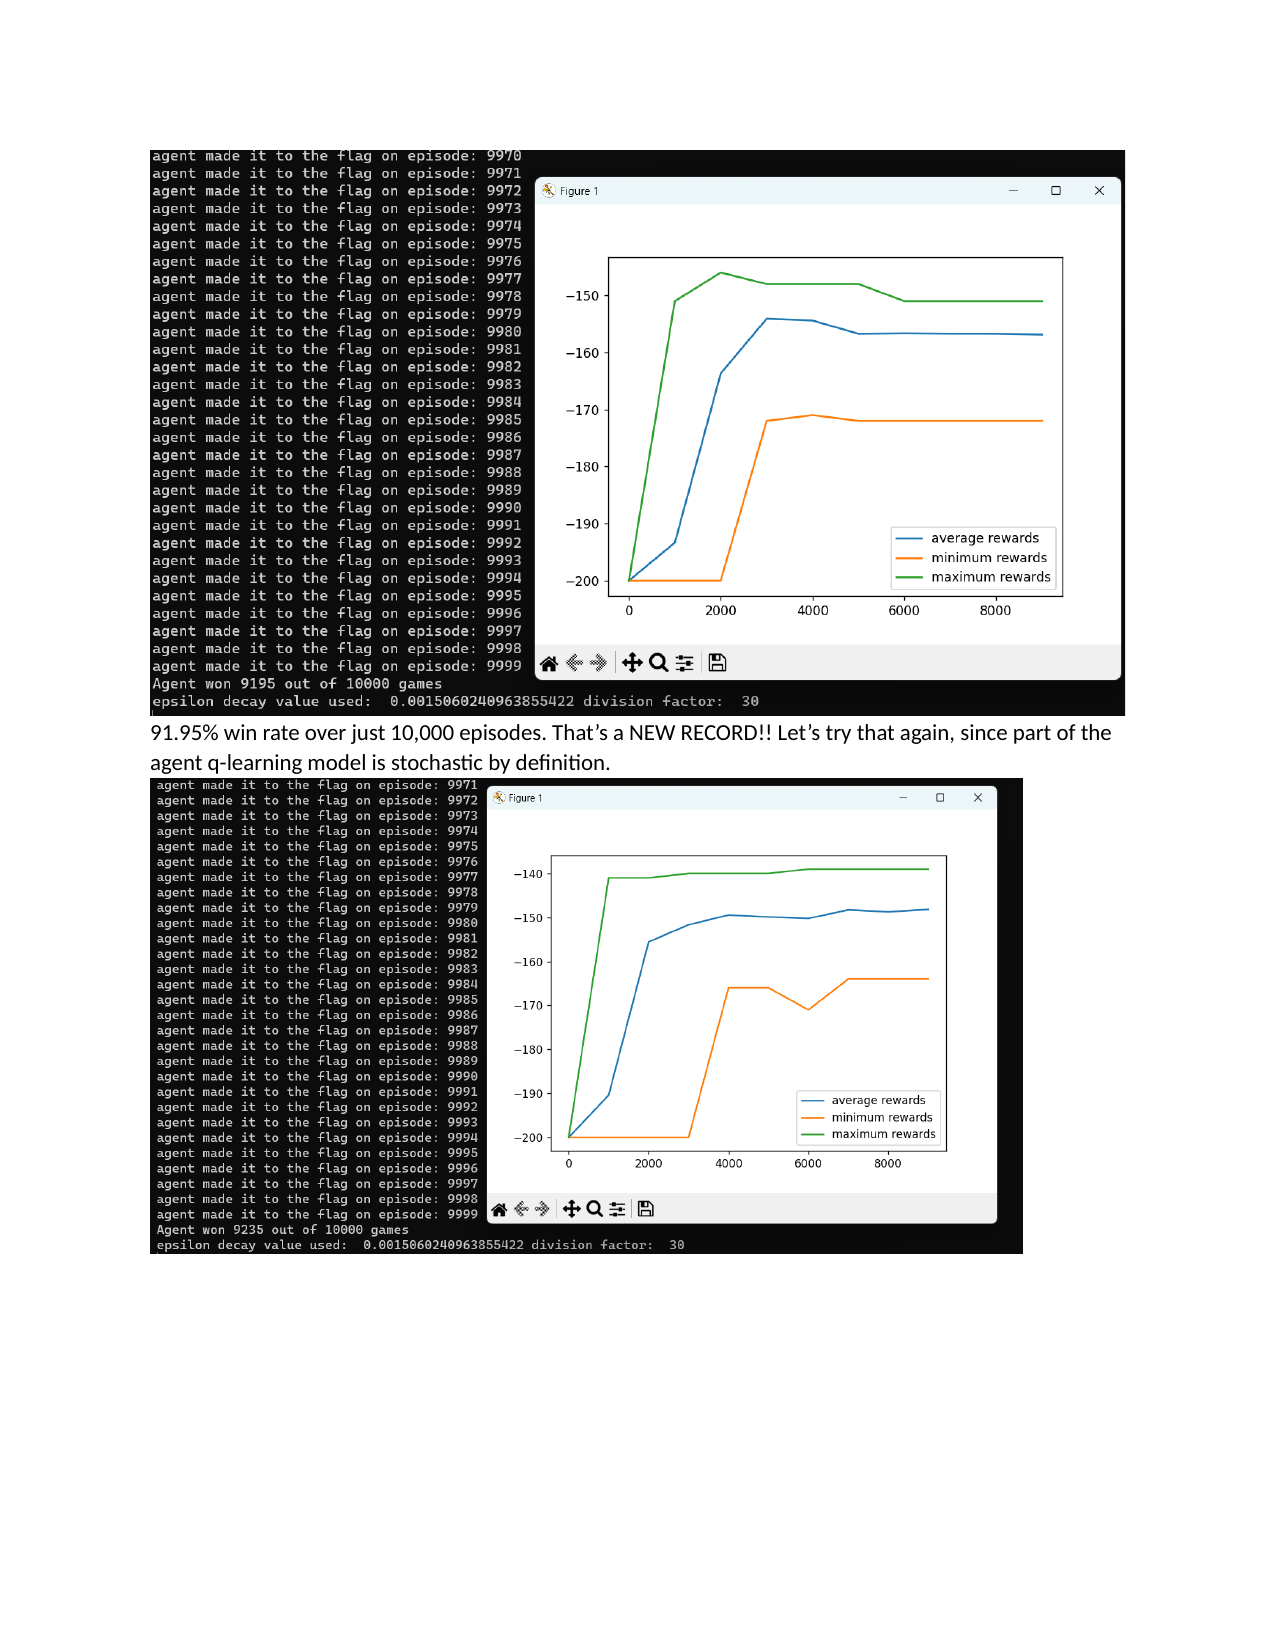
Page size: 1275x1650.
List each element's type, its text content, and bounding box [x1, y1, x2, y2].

picture [150, 150, 1125, 716]
picture [150, 778, 1023, 1254]
text 91.95% win rate over just 10,000 episodes. That’s a NEW RECORD!! Let’s try that again, since part of the agent q-learning model is stochastic by definition. [150, 718, 1125, 776]
